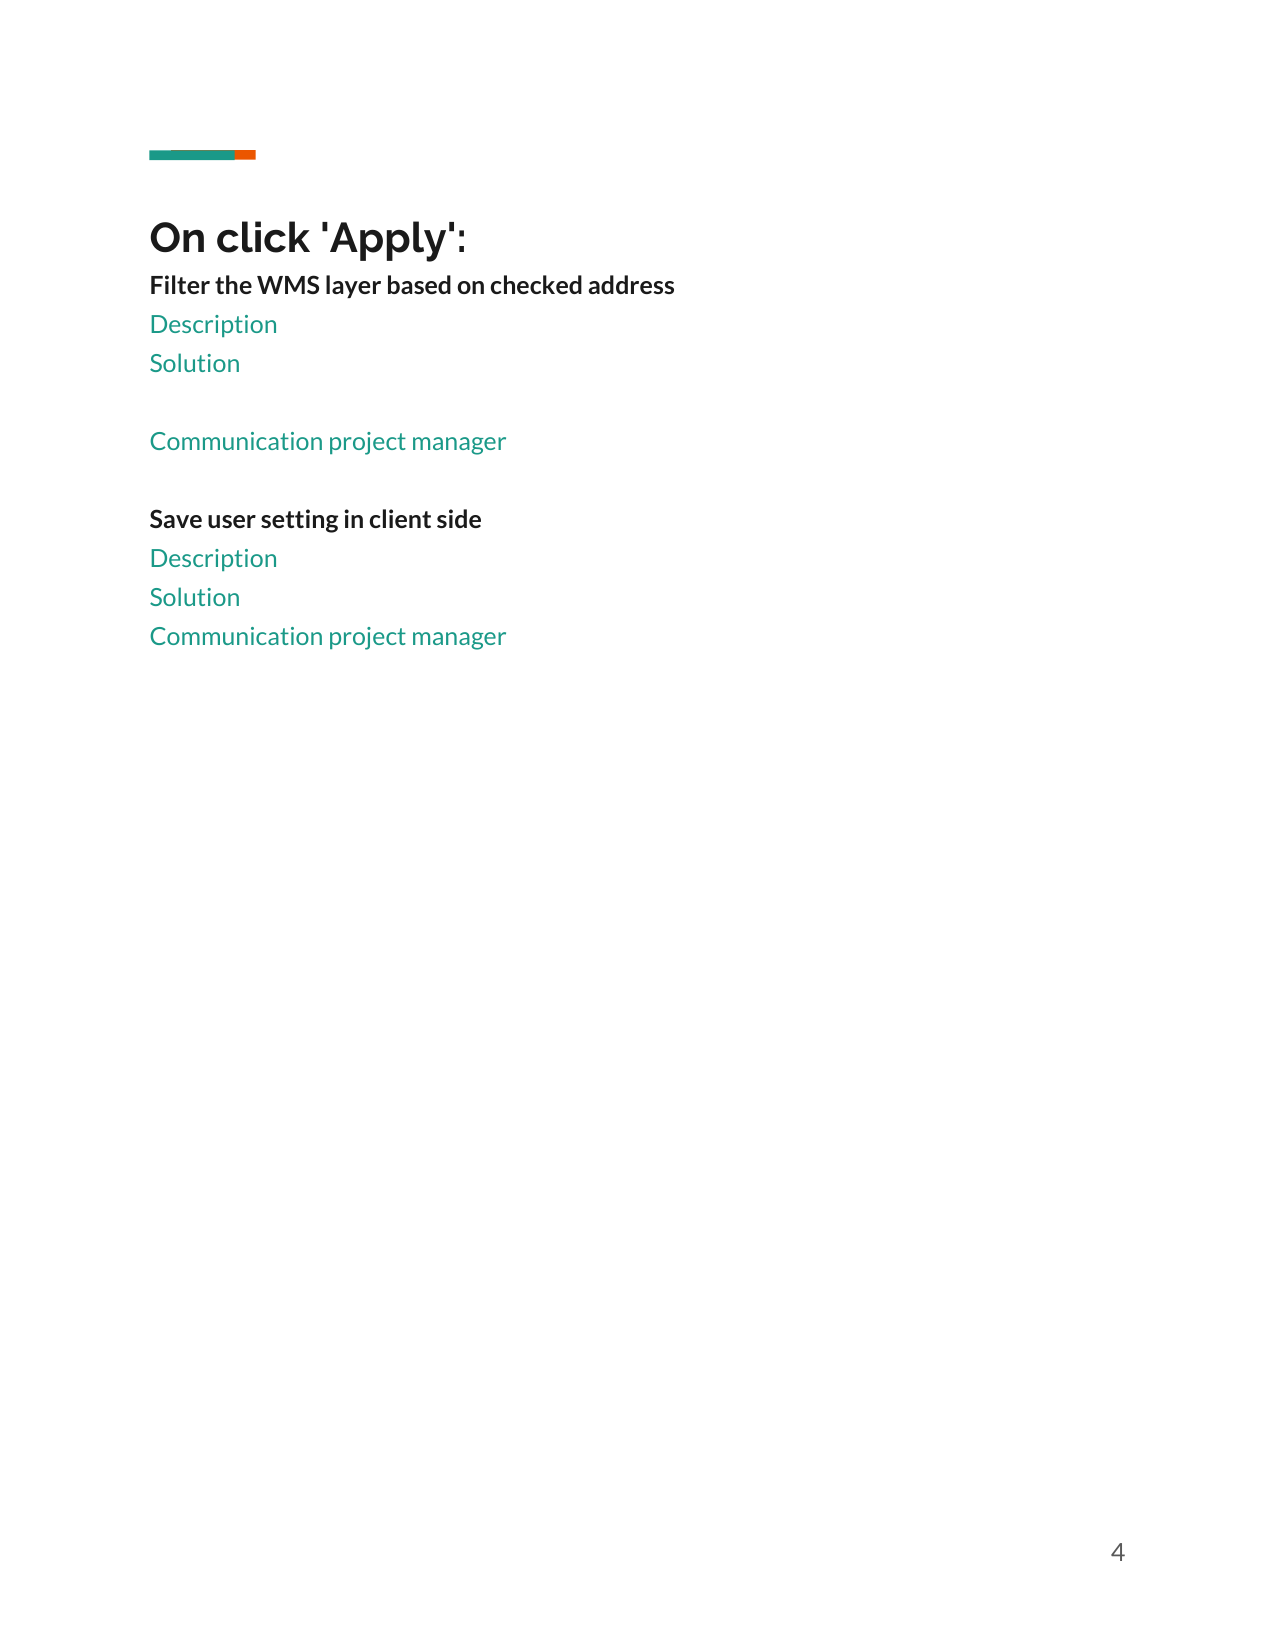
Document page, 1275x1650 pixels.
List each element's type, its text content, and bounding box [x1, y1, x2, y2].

subtitle Communication project manager [149, 621, 1125, 651]
subtitle Filter the WMS layer based on checked address [149, 270, 1125, 300]
subtitle Description [149, 543, 1125, 573]
subtitle Solution [149, 348, 1125, 378]
subtitle Save user setting in client side [149, 504, 1125, 534]
subtitle Solution [149, 582, 1125, 612]
subtitle On click 'Apply': [149, 214, 1125, 263]
subtitle Communication project manager [149, 426, 1125, 456]
subtitle Description [149, 309, 1125, 339]
